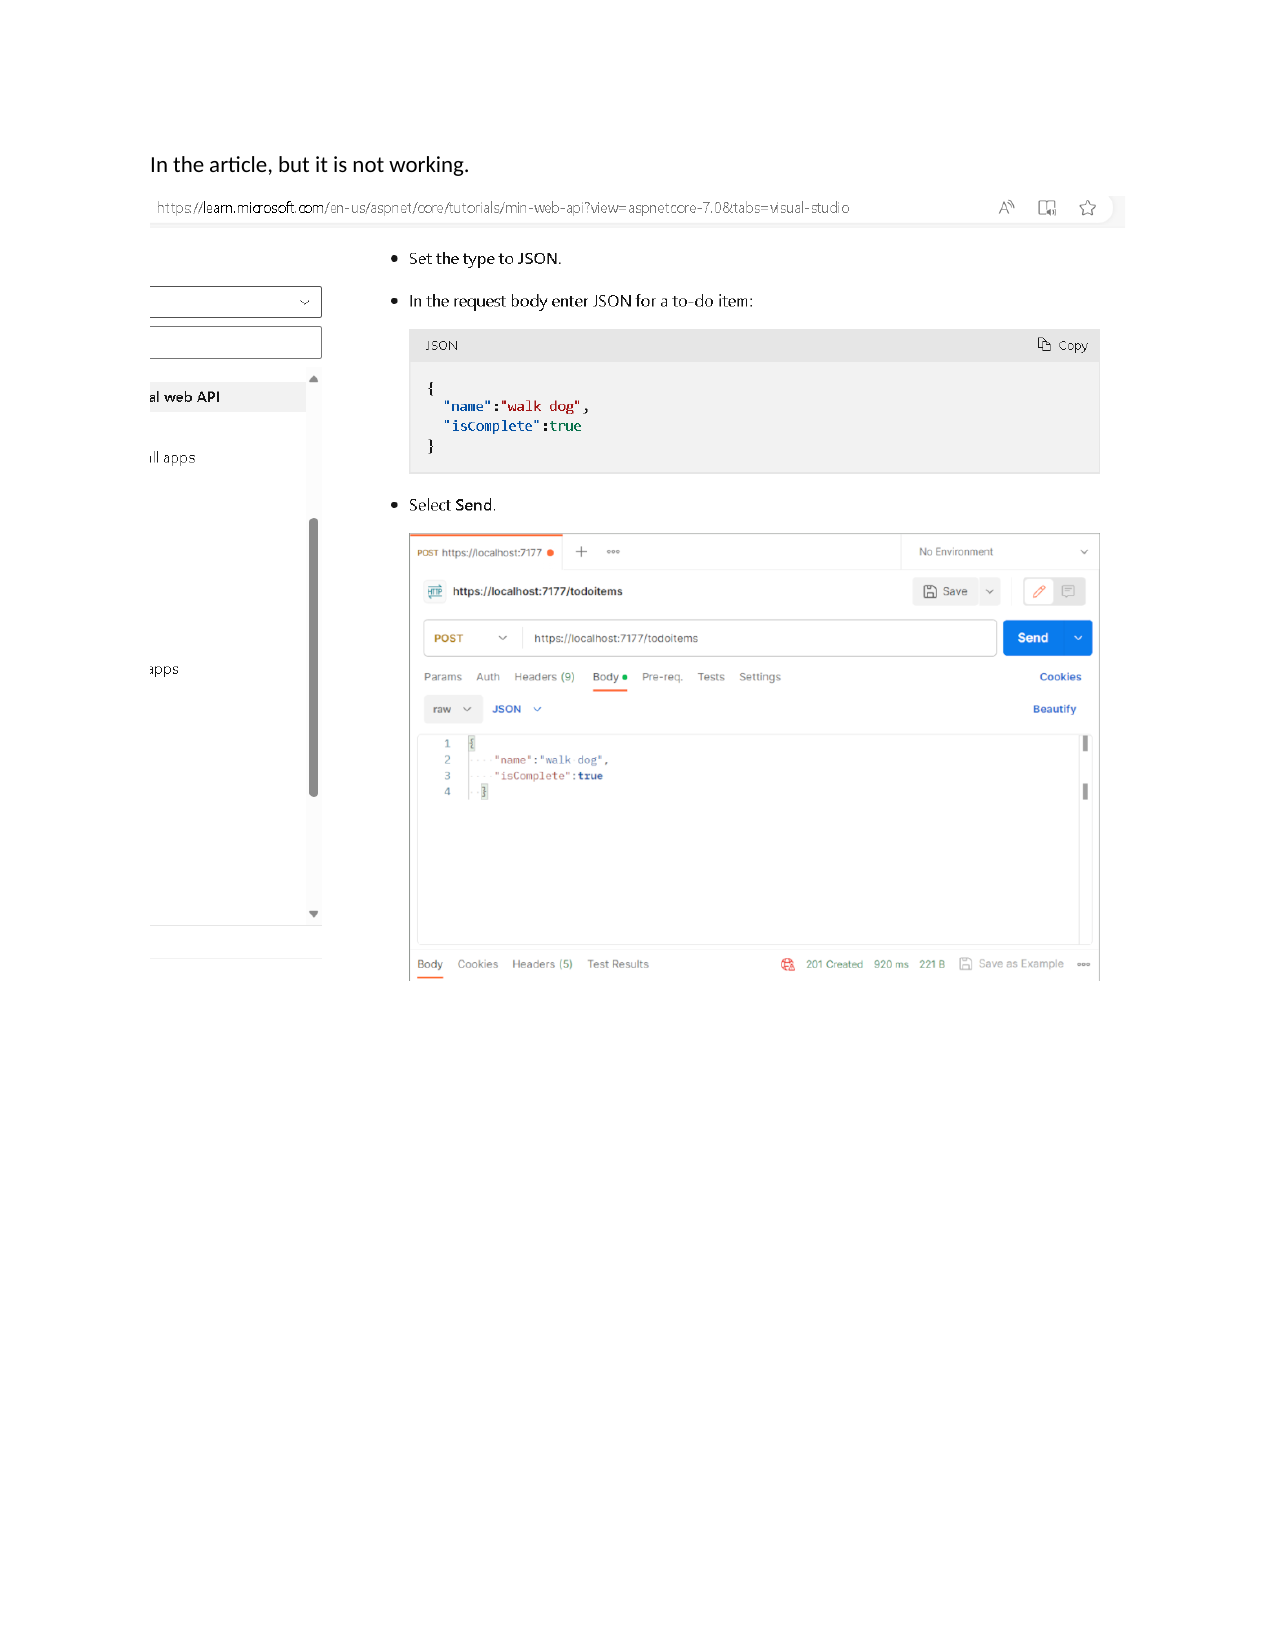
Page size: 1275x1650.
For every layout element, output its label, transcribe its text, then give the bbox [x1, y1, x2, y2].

picture [150, 196, 1125, 981]
text In the article, but it is not working. [150, 150, 1125, 178]
